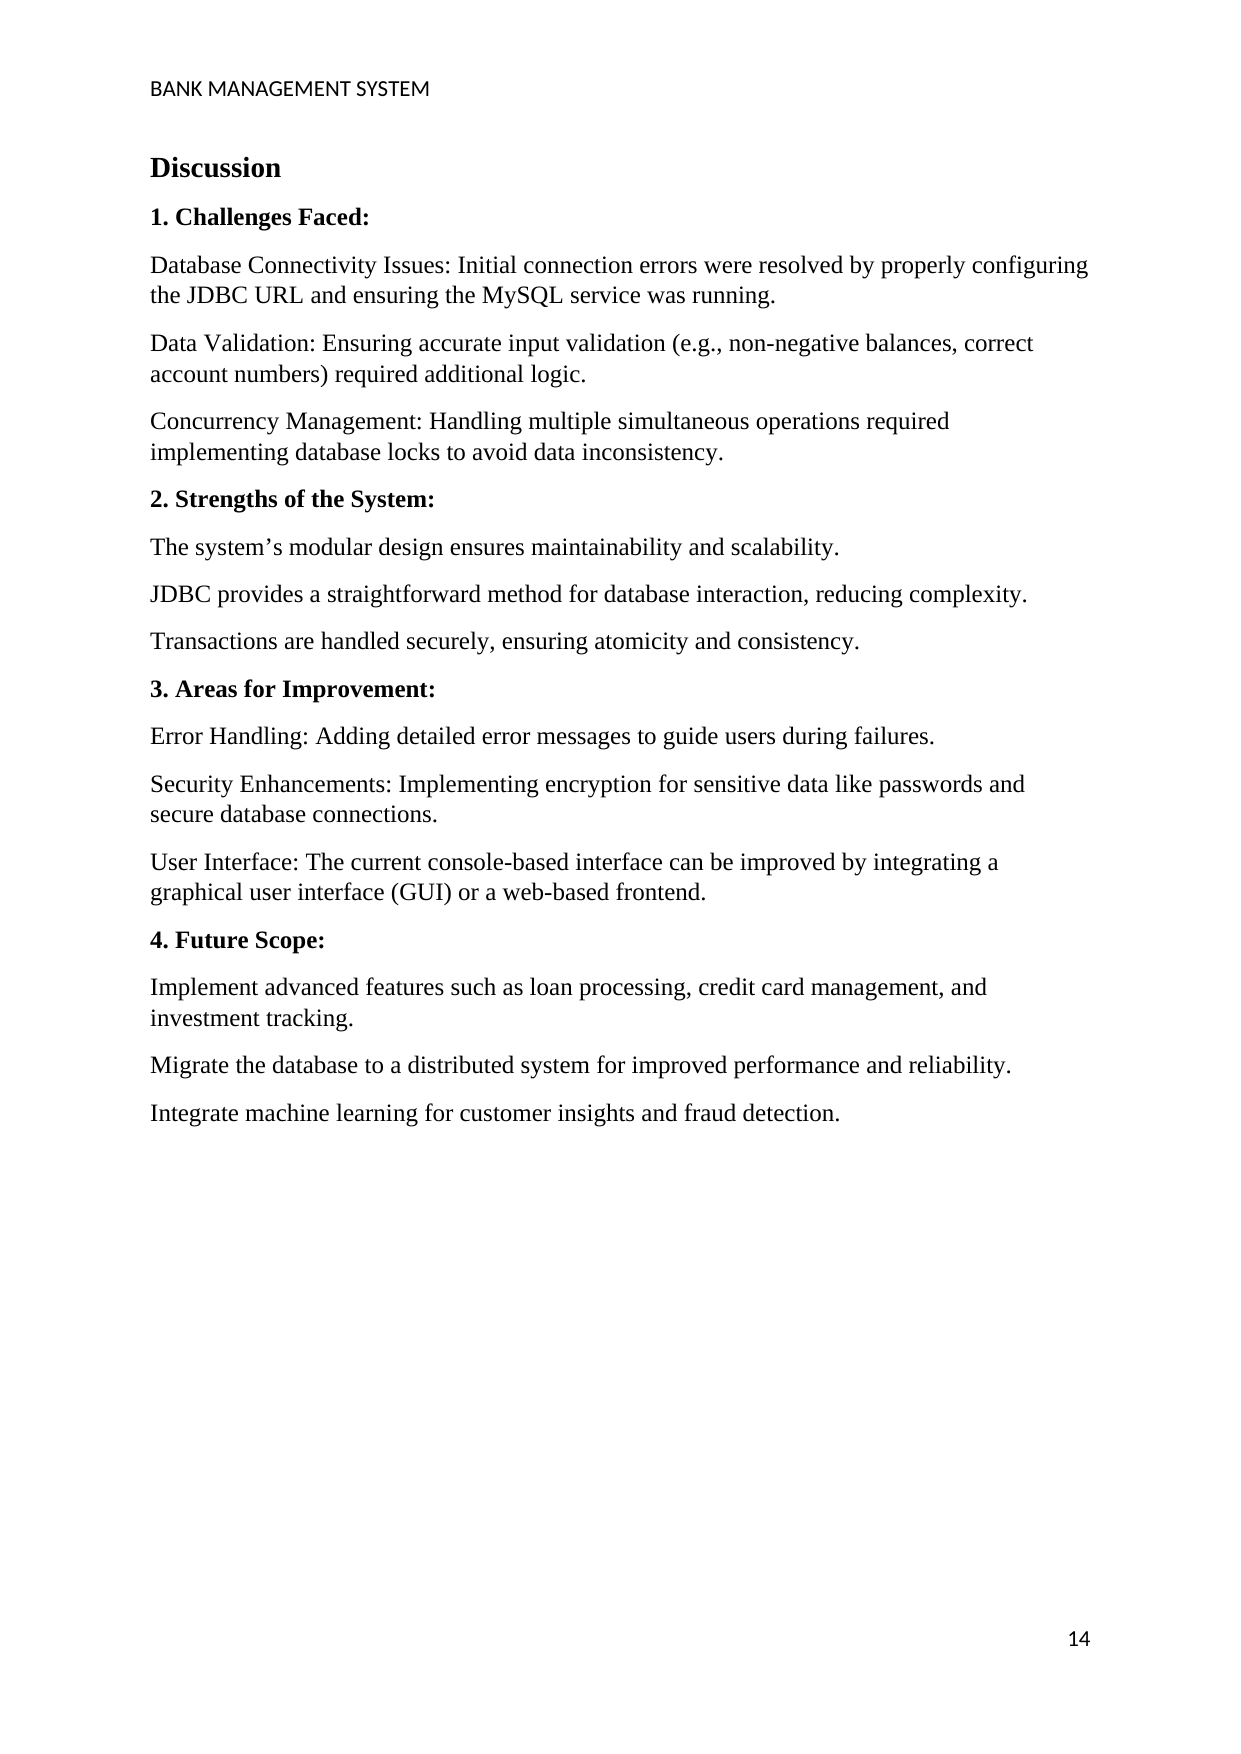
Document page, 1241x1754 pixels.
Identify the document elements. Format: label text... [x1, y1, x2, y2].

text Concurrency Management: Handling multiple simultaneous operations required implementing database locks to avoid data inconsistency. [150, 406, 1090, 466]
text Error Handling: Adding detailed error messages to guide users during failures. [150, 721, 1090, 750]
text Security Enhancements: Implementing encryption for sensitive data like passwords and secure database connections. [150, 769, 1090, 828]
text 1. Challenges Faced: [150, 202, 1090, 231]
text Transactions are handled securely, ensuring atomicity and consistency. [150, 626, 1090, 655]
text Data Validation: Ensuring accurate input validation (e.g., non-negative balances, correct account numbers) required additional logic. [150, 328, 1090, 387]
text Implement advanced features such as loan processing, credit card management, and investment tracking. [150, 972, 1090, 1032]
text 2. Strengths of the System: [150, 484, 1090, 513]
text Migrate the database to a distributed system for improved performance and reliability. [150, 1050, 1090, 1079]
text Discussion [150, 150, 1090, 183]
text JDBC provides a straightforward method for database interaction, reducing complexity. [150, 579, 1090, 608]
text 3. Areas for Improvement: [150, 674, 1090, 703]
text Integrate machine learning for customer insights and fraud detection. [150, 1098, 1090, 1127]
text 4. Future Scope: [150, 925, 1090, 954]
text User Interface: The current console-based interface can be improved by integrating a graphical user interface (GUI) or a web-based frontend. [150, 847, 1090, 906]
text Database Connectivity Issues: Initial connection errors were resolved by properly configuring the JDBC URL and ensuring the MySQL service was running. [150, 250, 1090, 309]
text The system’s modular design ensures maintainability and scalability. [150, 532, 1090, 560]
